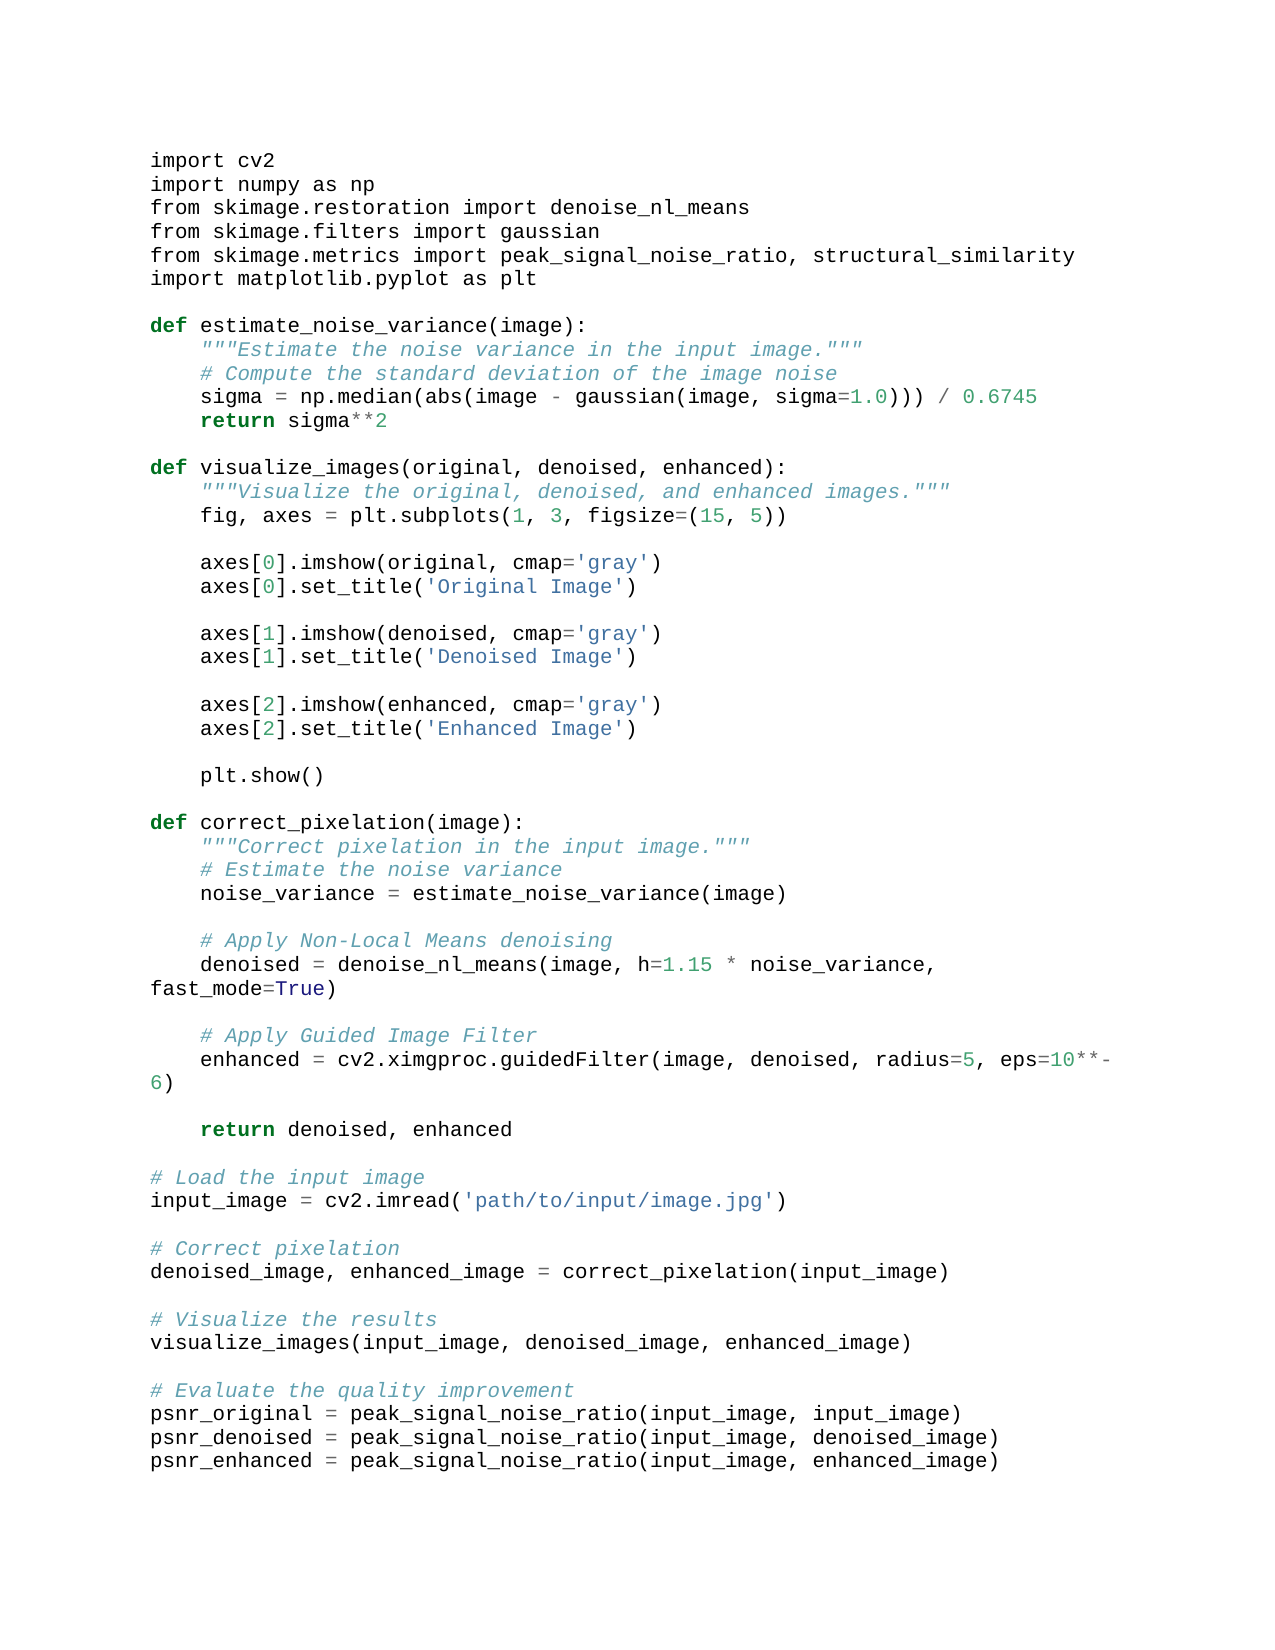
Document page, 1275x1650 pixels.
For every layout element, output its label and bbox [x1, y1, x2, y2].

text [150, 150, 1125, 1498]
